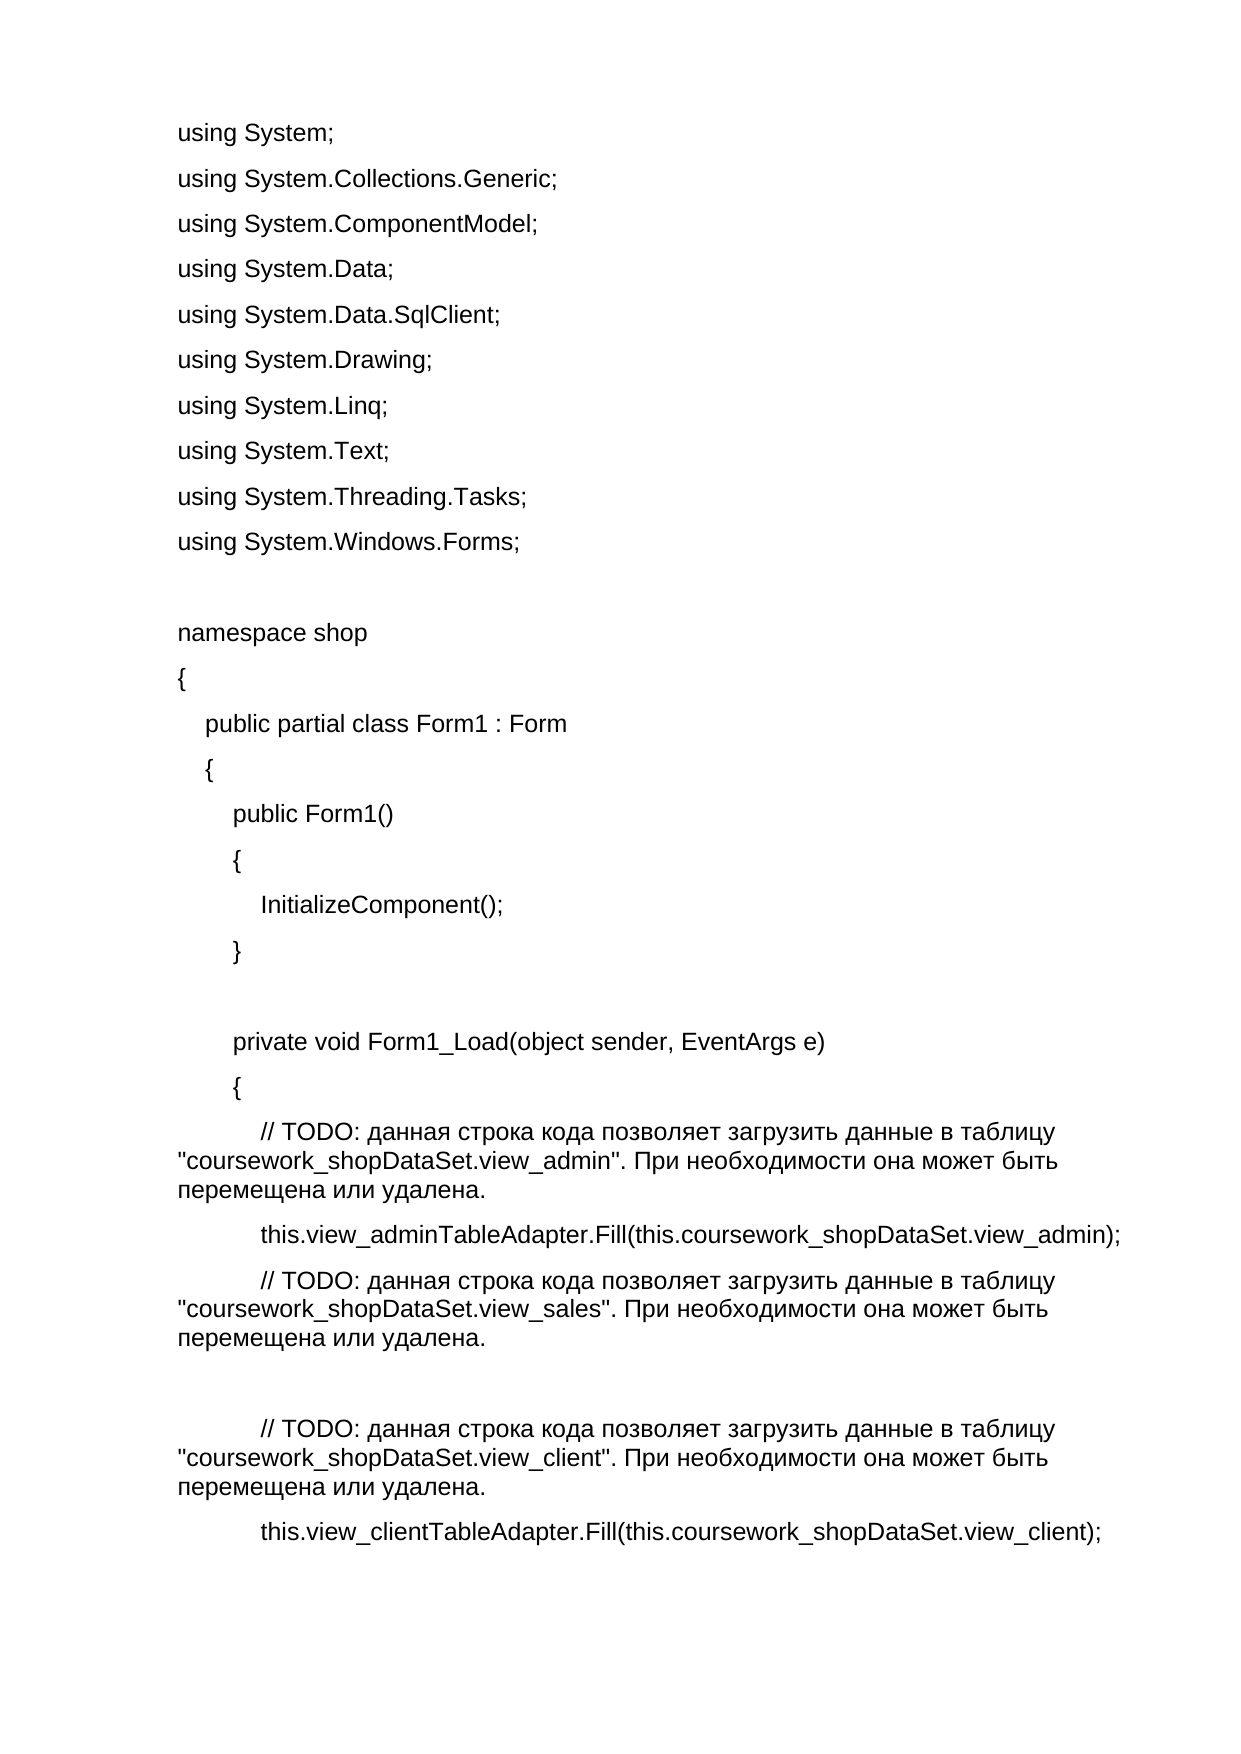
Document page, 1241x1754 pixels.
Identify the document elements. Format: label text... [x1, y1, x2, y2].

text using System.Collections.Generic; [177, 163, 1152, 192]
text // TODO: данная строка кода позволяет загрузить данные в таблицу "coursework_shopDataSet.view_sales". При необходимости она может быть перемещена или удалена. [177, 1266, 1152, 1352]
text // TODO: данная строка кода позволяет загрузить данные в таблицу "coursework_shopDataSet.view_client". При необходимости она может быть перемещена или удалена. [177, 1414, 1152, 1500]
text using System.Data; [177, 254, 1152, 283]
text private void Form1_Load(object sender, EventArgs e) [177, 1026, 1152, 1055]
text using System; [177, 118, 1152, 147]
text using System.ComponentModel; [177, 209, 1152, 238]
text using System.Threading.Tasks; [177, 481, 1152, 510]
text { [177, 845, 1152, 873]
text namespace shop [177, 618, 1152, 646]
text using System.Drawing; [177, 345, 1152, 374]
text using System.Windows.Forms; [177, 527, 1152, 556]
text { [177, 754, 1152, 783]
text public Form1() [177, 799, 1152, 828]
text using System.Data.SqlClient; [177, 300, 1152, 328]
text // TODO: данная строка кода позволяет загрузить данные в таблицу "coursework_shopDataSet.view_admin". При необходимости она может быть перемещена или удалена. [177, 1117, 1152, 1203]
text using System.Linq; [177, 391, 1152, 419]
text this.view_clientTableAdapter.Fill(this.coursework_shopDataSet.view_client); [177, 1517, 1152, 1546]
text this.view_adminTableAdapter.Fill(this.coursework_shopDataSet.view_admin); [177, 1220, 1152, 1249]
text using System.Text; [177, 436, 1152, 465]
text } [177, 936, 1152, 964]
text { [177, 663, 1152, 692]
text { [177, 1072, 1152, 1101]
text public partial class Form1 : Form [177, 708, 1152, 737]
text InitializeComponent(); [177, 890, 1152, 919]
